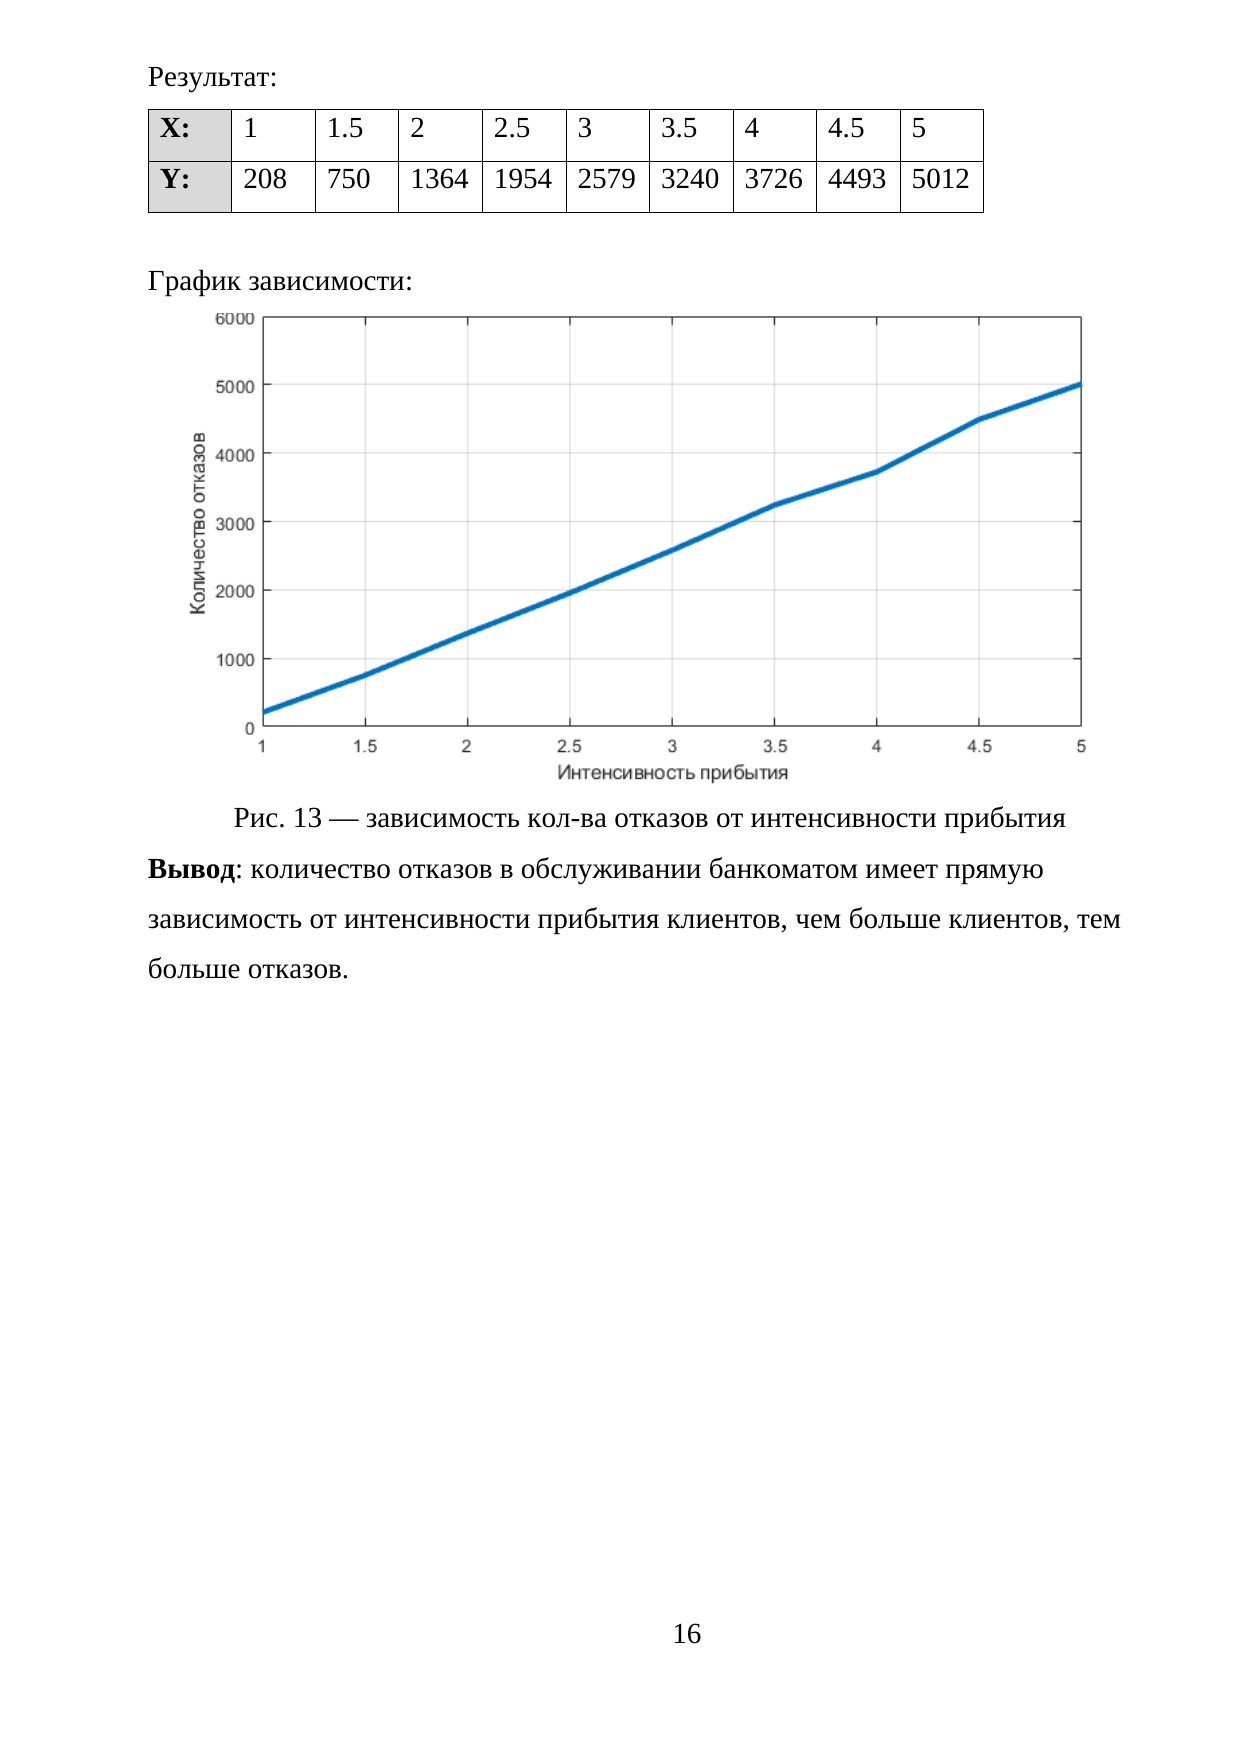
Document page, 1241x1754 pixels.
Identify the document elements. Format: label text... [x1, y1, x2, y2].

table_cell 750 [316, 162, 398, 212]
text Вывод: количество отказов в обслуживании банкоматом имеет прямую зависимость от интенсивности прибытия клиентов, чем больше клиентов, тем больше отказов. [148, 851, 1152, 985]
table_header 5 [901, 110, 983, 161]
table_cell 208 [232, 162, 315, 212]
table_cell 2579 [567, 162, 649, 212]
table_header 2.5 [483, 110, 566, 161]
text Результат: [148, 59, 1152, 93]
table_header 3.5 [650, 110, 733, 161]
table_cell 1954 [483, 162, 566, 212]
table_cell Y: [149, 162, 231, 212]
table_cell 4493 [817, 162, 900, 212]
table_header X: [149, 110, 231, 161]
table_header 4 [734, 110, 816, 161]
table_header 4.5 [817, 110, 900, 161]
text Рис. 13 — зависимость кол-ва отказов от интенсивности прибытия [148, 784, 1152, 834]
table_header 2 [399, 110, 482, 161]
table_header 1.5 [316, 110, 398, 161]
table_cell 3240 [650, 162, 733, 212]
picture [147, 313, 1152, 784]
table_cell 1364 [399, 162, 482, 212]
table_cell 3726 [734, 162, 816, 212]
table_header 3 [567, 110, 649, 161]
text График зависимости: [148, 263, 1152, 297]
table_cell 5012 [901, 162, 983, 212]
table_header 1 [232, 110, 315, 161]
